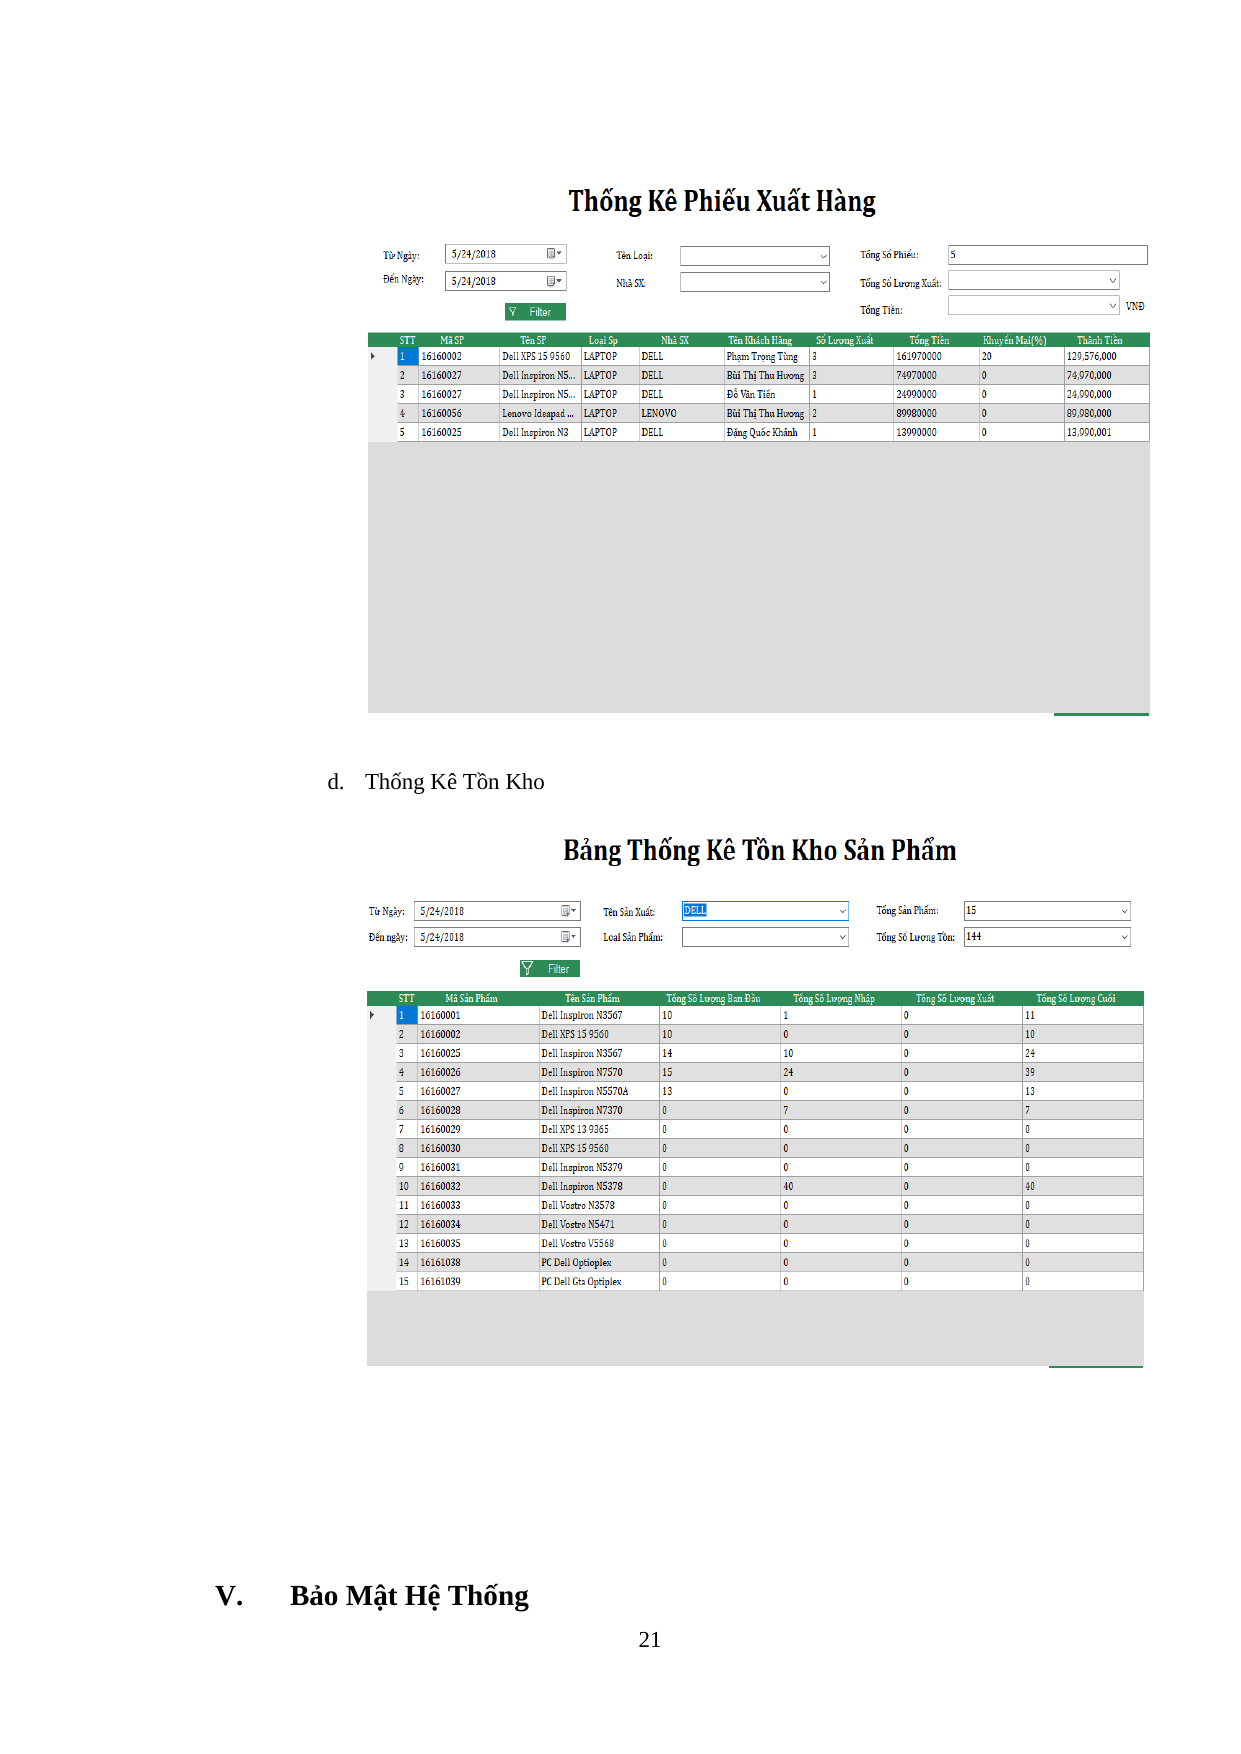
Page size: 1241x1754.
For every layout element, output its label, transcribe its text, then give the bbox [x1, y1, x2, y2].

picture [364, 157, 1156, 716]
list Bảo Mật Hệ Thống [215, 1578, 1122, 1612]
picture [364, 807, 1148, 1368]
list Thống Kê Tồn Kho [327, 768, 1122, 795]
